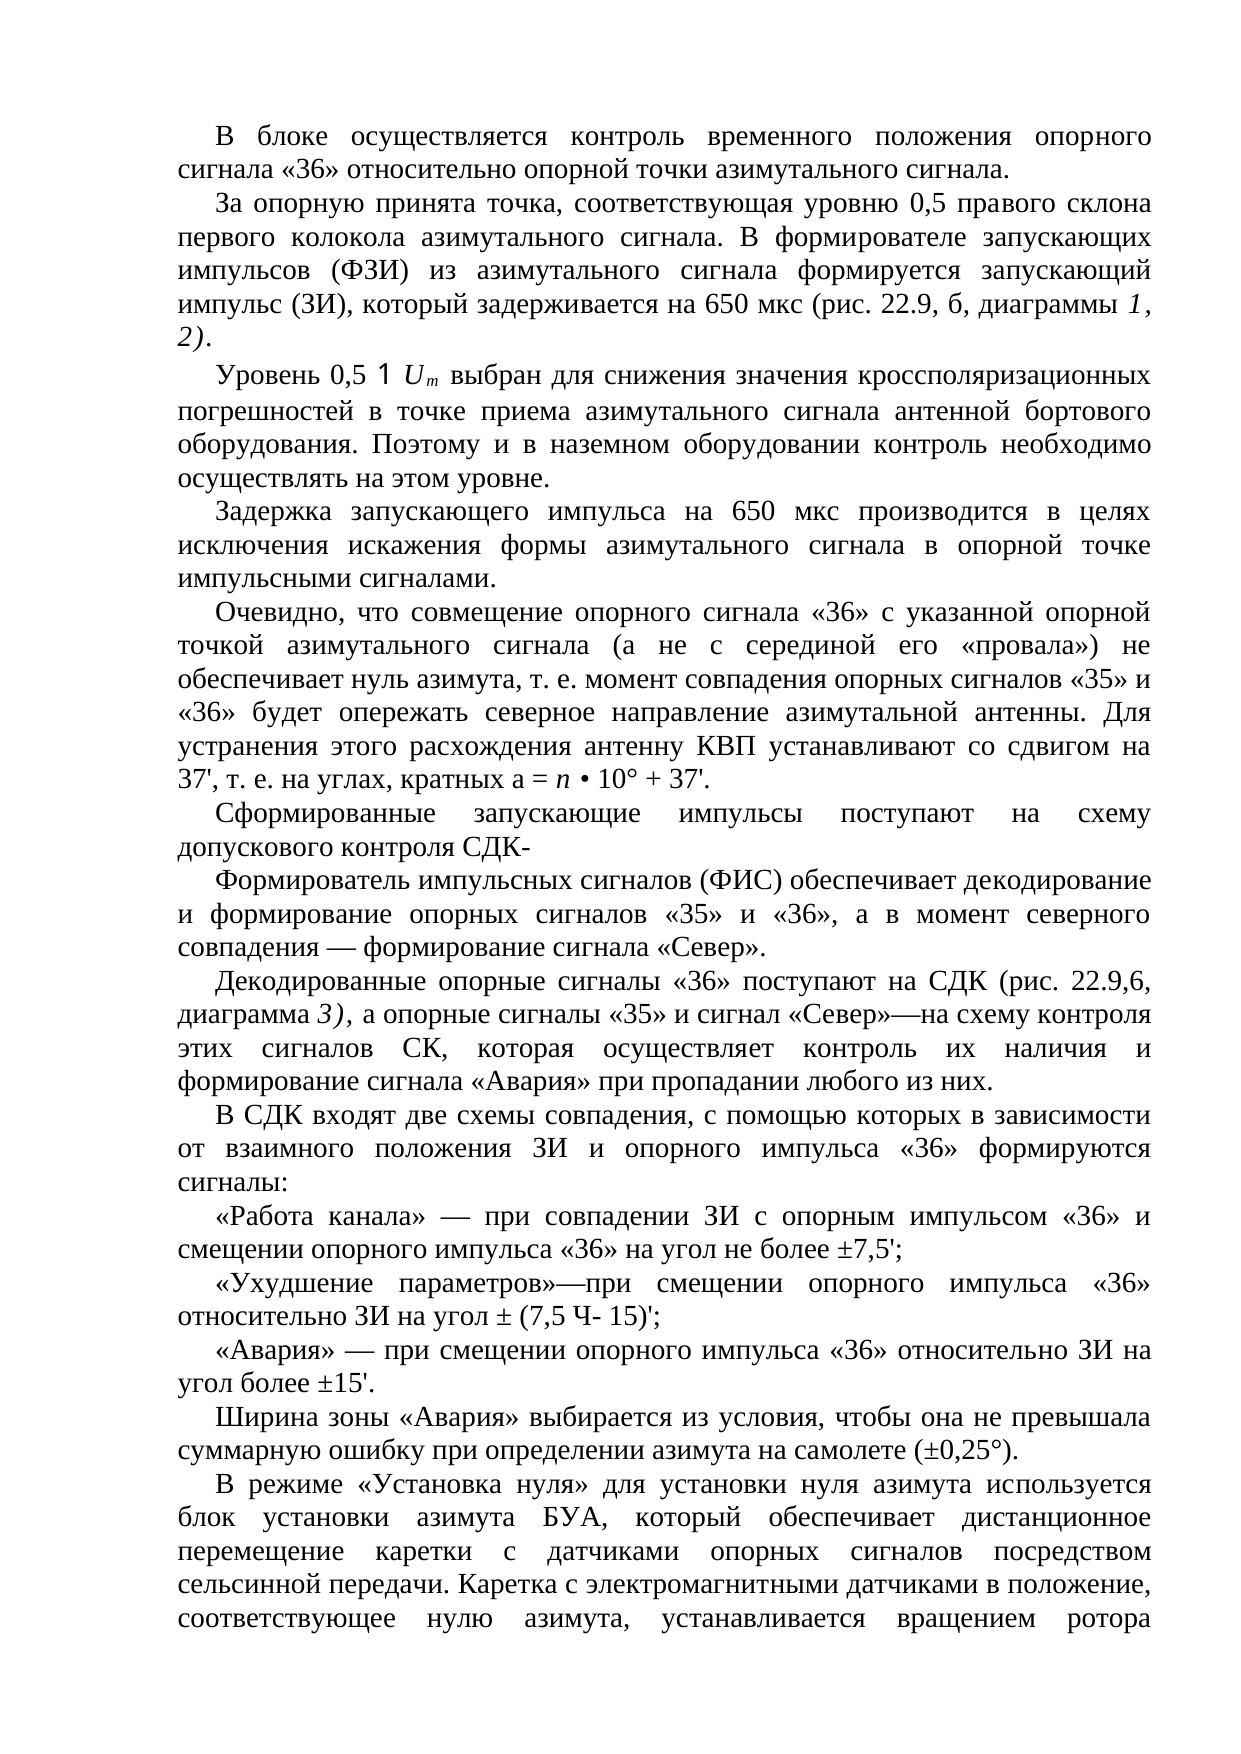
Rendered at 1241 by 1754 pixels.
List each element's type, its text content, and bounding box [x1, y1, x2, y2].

text «Авария» — при смещении опорного импульса «36» относительно ЗИ на угол более ±15'. [177, 1332, 1152, 1399]
text «Ухудшение параметров»—при смещении опорного импульса «36» относительно ЗИ на угол ± (7,5 Ч- 15)'; [177, 1265, 1152, 1332]
text Формирователь импульсных сигналов (ФИС) обеспечивает декодирование и формирование опорных сигналов «35» и «36», а в момент северного совпадения — формирование сигнала «Север». [177, 862, 1152, 963]
text В СДК входят две схемы совпадения, с помощью которых в зависимости от взаимного положения ЗИ и опорного импульса «36» формируются сигналы: [177, 1097, 1152, 1198]
text За опорную принята точка, соответствующая уровню 0,5 правого склона первого колокола азимутального сигнала. В формирователе запускающих импульсов (ФЗИ) из азимутального сигнала формируется запускающий импульс (ЗИ), который задерживается на 650 мкс (рис. 22.9, б, диаграммы 1, 2). [177, 185, 1152, 353]
text Сформированные запускающие импульсы поступают на схему допускового контроля СДК- [177, 795, 1152, 862]
text Задержка запускающего импульса на 650 мкс производится в целях исключения искажения формы азимутального сигнала в опорной точке импульсными сигналами. [177, 493, 1152, 594]
text Очевидно, что совмещение опорного сигнала «36» с указанной опорной точкой азимутального сигнала (а не с серединой его «провала») не обеспечивает нуль азимута, т. е. момент совпадения опорных сигналов «35» и «36» будет опережать северное направление азимутальной антенны. Для устранения этого расхождения антенну КВП устанавливают со сдвигом на 37', т. е. на углах, кратных а = п • 10° + 37'. [177, 594, 1152, 795]
text Декодированные опорные сигналы «36» поступают на СДК (рис. 22.9,6, диаграмма 3), а опорные сигналы «35» и сигнал «Север»—на схему контроля этих сигналов СК, которая осуществляет контроль их наличия и формирование сигнала «Авария» при пропадании любого из них. [177, 963, 1152, 1097]
text «Работа канала» — при совпадении ЗИ с опорным импульсом «36» и смещении опорного импульса «36» на угол не более ±7,5'; [177, 1198, 1152, 1265]
text Уровень 0,5 1 Um выбран для снижения значения кроссполяризационных погрешностей в точке приема азимутального сигнала антенной бортового оборудования. Поэтому и в наземном оборудовании контроль необходимо осуществлять на этом уровне. [177, 353, 1152, 493]
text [177, 1466, 1152, 1634]
text В блоке осуществляется контроль временного положения опорного сигнала «36» относительно опорной точки азимутального сигнала. [177, 118, 1152, 185]
text Ширина зоны «Авария» выбирается из условия, чтобы она не превышала суммарную ошибку при определении азимута на самолете (±0,25°). [177, 1399, 1152, 1466]
